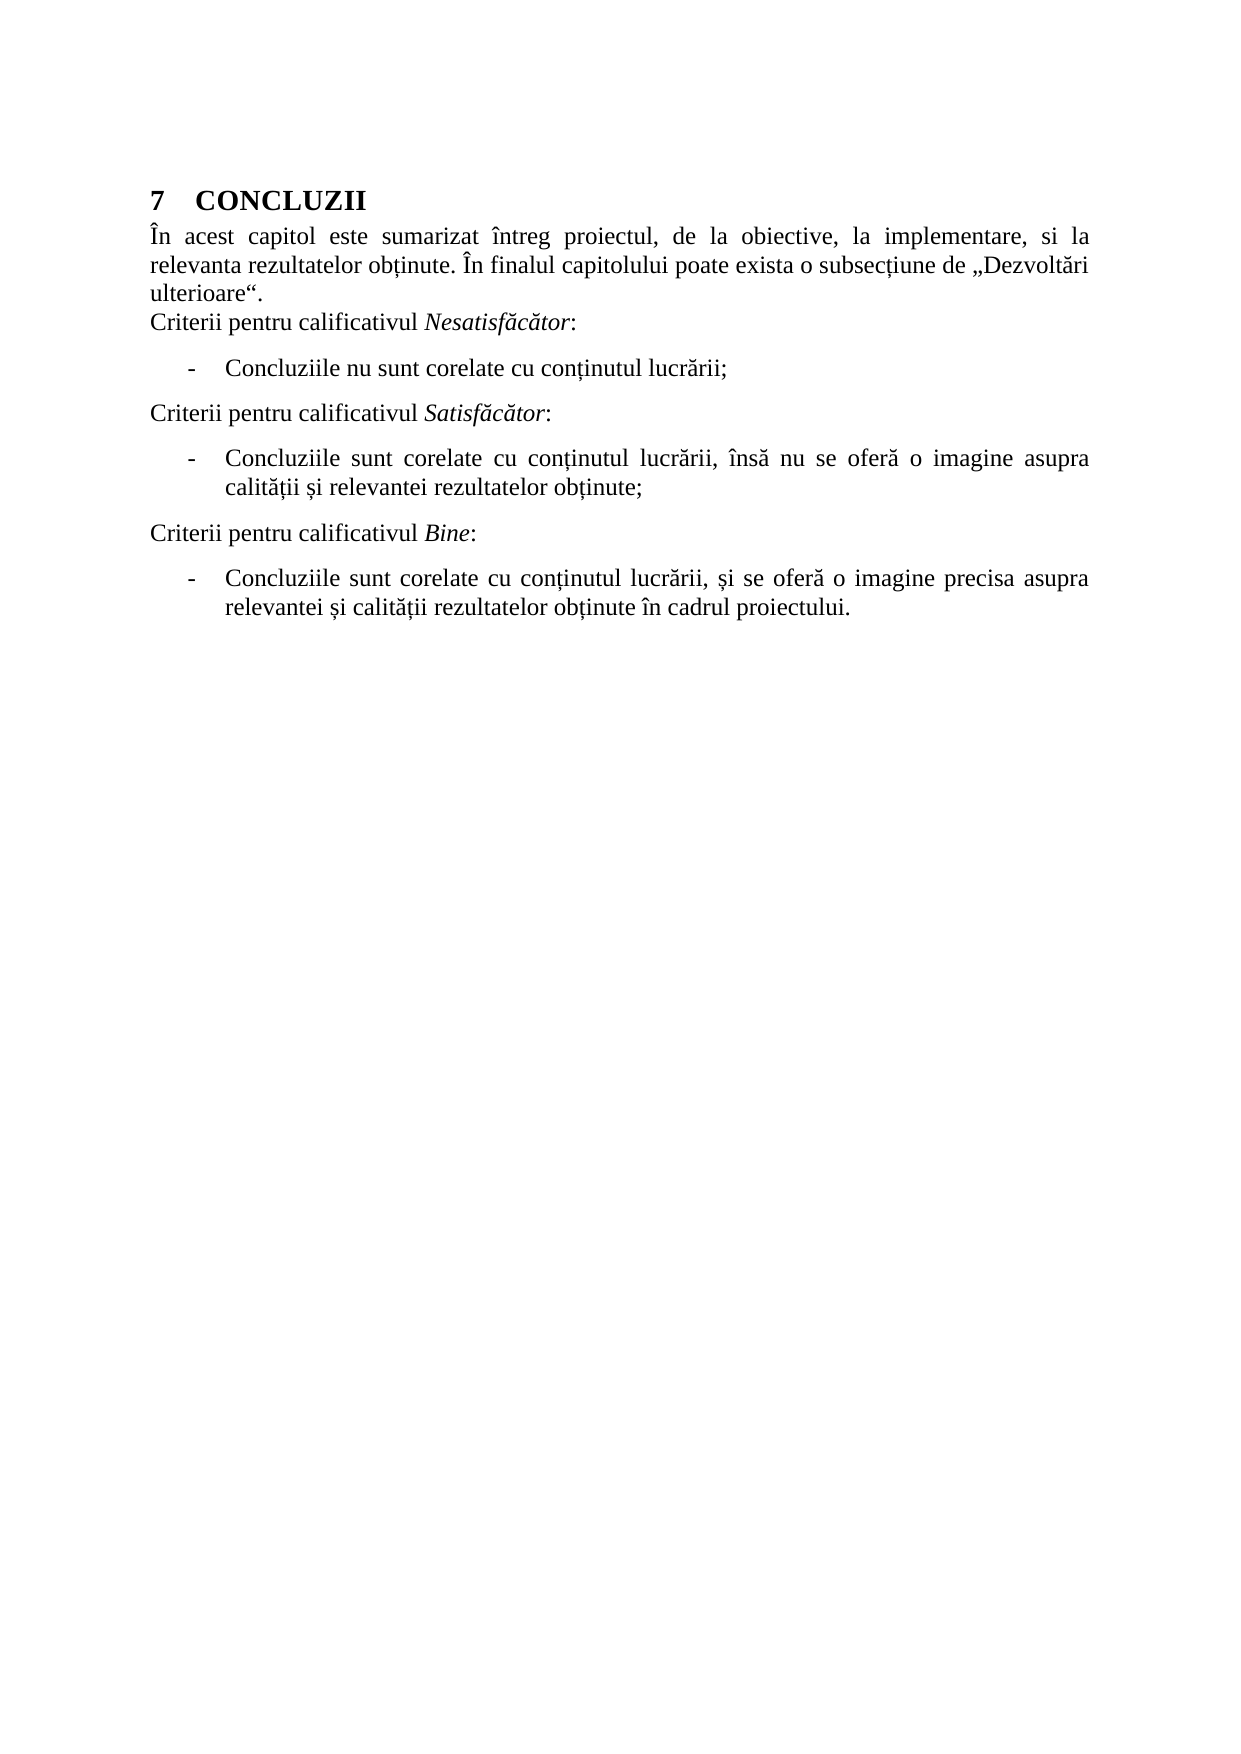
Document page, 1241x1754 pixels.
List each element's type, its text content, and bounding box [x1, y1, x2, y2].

text Criterii pentru calificativul Satisfăcător: [150, 398, 1090, 427]
list Concluziile sunt corelate cu conținutul lucrării, și se oferă o imagine precisa asupra relevantei și calității rezultatelor obținute în cadrul proiectului. [187, 563, 1090, 621]
list Concluziile nu sunt corelate cu conținutul lucrării; [187, 353, 1090, 381]
text În acest capitol este sumarizat întreg proiectul, de la obiective, la implementare, si la relevanta rezultatelor obținute. În finalul capitolului poate exista o subsecțiune de „Dezvoltări ulterioare“. Criterii pentru calificativul Nesatisfăcător: [150, 221, 1090, 336]
subtitle Concluzii [150, 183, 1090, 217]
text Criterii pentru calificativul Bine: [150, 518, 1090, 546]
list Concluziile sunt corelate cu conținutul lucrării, însă nu se oferă o imagine asupra calității și relevantei rezultatelor obținute; [187, 443, 1090, 501]
